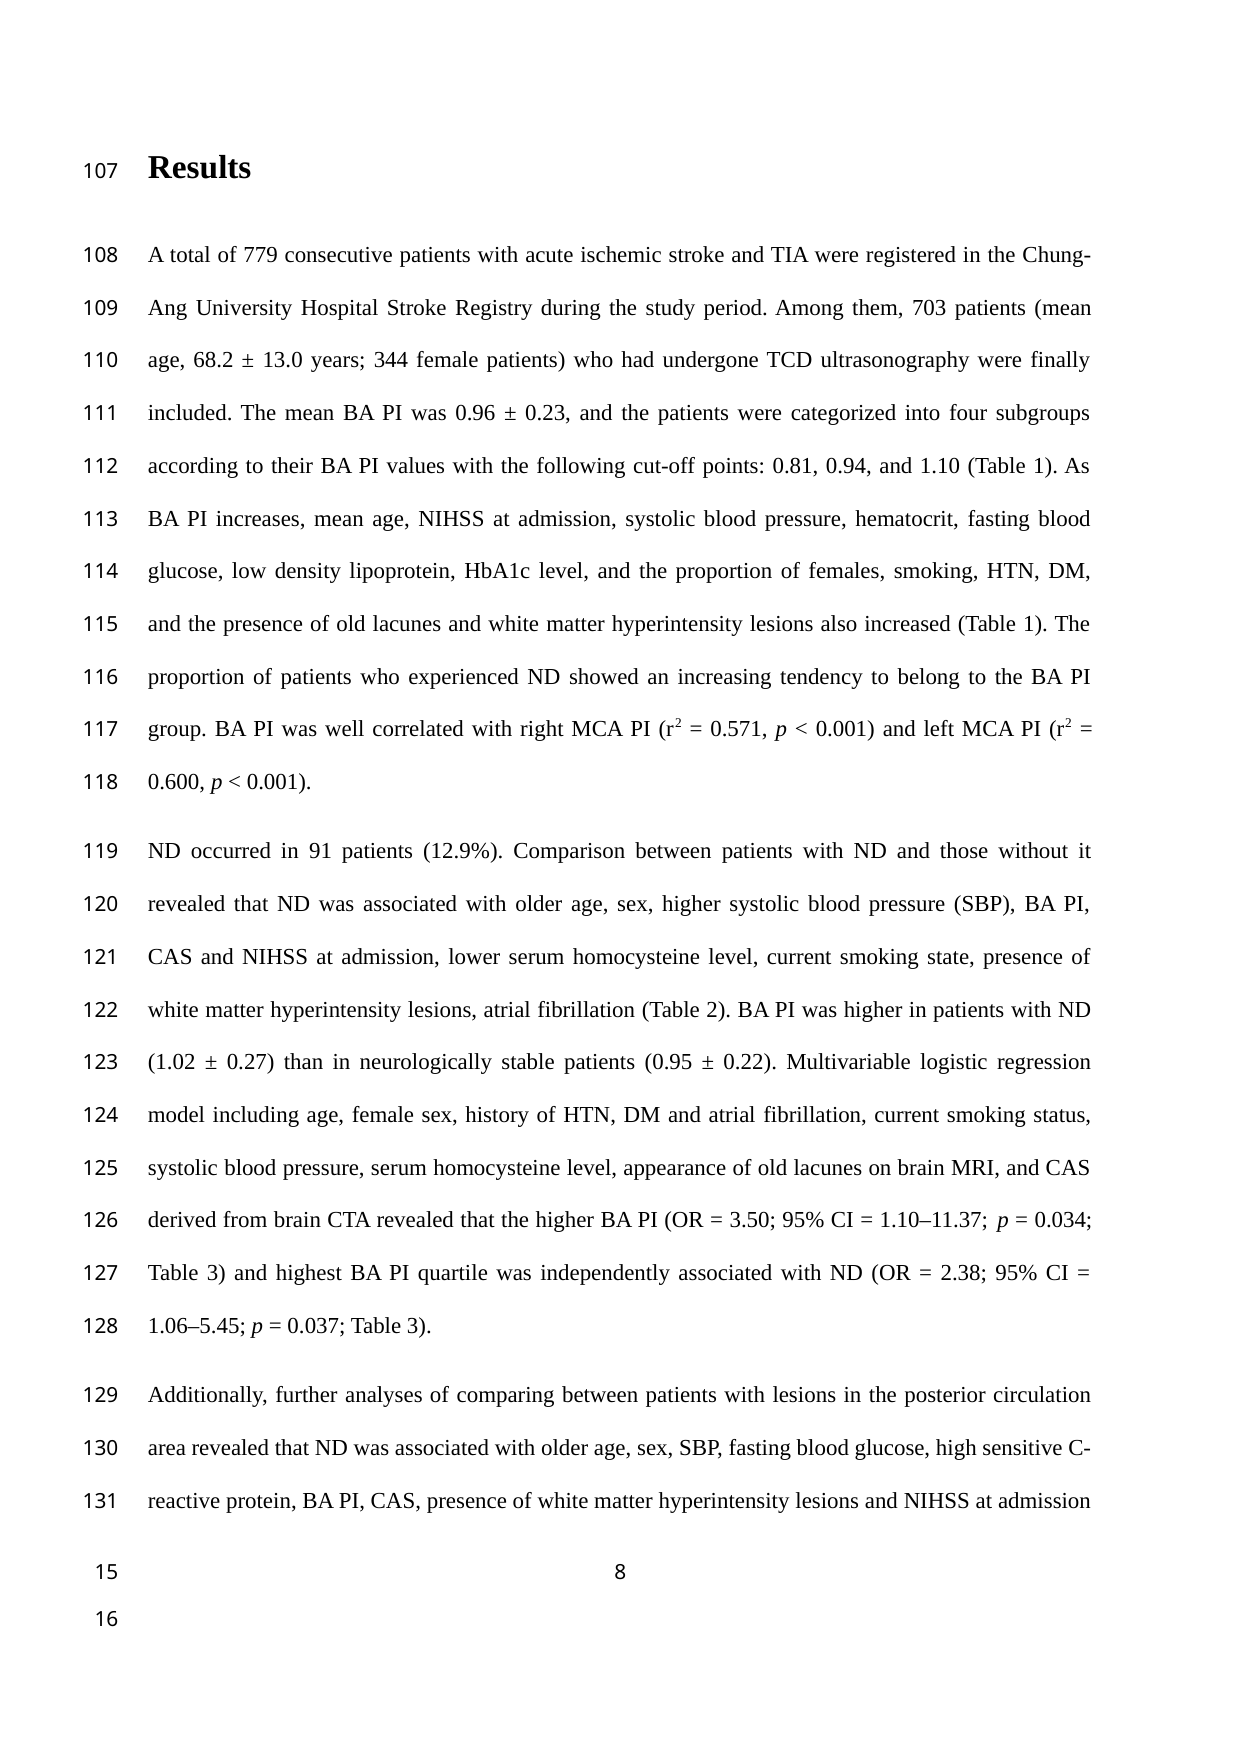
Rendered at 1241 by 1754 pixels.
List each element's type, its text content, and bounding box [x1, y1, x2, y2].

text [148, 1381, 1092, 1513]
text Results [148, 148, 1092, 186]
text ND occurred in 91 patients (12.9%). Comparison between patients with ND and those without it revealed that ND was associated with older age, sex, higher systolic blood pressure (SBP), BA PI, CAS and NIHSS at admission, lower serum homocysteine level, current smoking state, presence of white matter hyperintensity lesions, atrial fibrillation (Table 2). BA PI was higher in patients with ND (1.02 ± 0.27) than in neurologically stable patients (0.95 ± 0.22). Multivariable logistic regression model including age, female sex, history of HTN, DM and atrial fibrillation, current smoking status, systolic blood pressure, serum homocysteine level, appearance of old lacunes on brain MRI, and CAS derived from brain CTA revealed that the higher BA PI (OR = 3.50; 95% CI = 1.10–11.37; p = 0.034; Table 3) and highest BA PI quartile was independently associated with ND (OR = 2.38; 95% CI = 1.06–5.45; p = 0.037; Table 3). [148, 837, 1092, 1338]
text A total of 779 consecutive patients with acute ischemic stroke and TIA were registered in the Chung-Ang University Hospital Stroke Registry during the study period. Among them, 703 patients (mean age, 68.2 ± 13.0 years; 344 female patients) who had undergone TCD ultrasonography were finally included. The mean BA PI was 0.96 ± 0.23, and the patients were categorized into four subgroups according to their BA PI values with the following cut-off points: 0.81, 0.94, and 1.10 (Table 1). As BA PI increases, mean age, NIHSS at admission, systolic blood pressure, hematocrit, fasting blood glucose, low density lipoprotein, HbA1c level, and the proportion of females, smoking, HTN, DM, and the presence of old lacunes and white matter hyperintensity lesions also increased (Table 1). The proportion of patients who experienced ND showed an increasing tendency to belong to the BA PI group. BA PI was well correlated with right MCA PI (r2 = 0.571, p < 0.001) and left MCA PI (r2 = 0.600, p < 0.001). [148, 241, 1092, 794]
